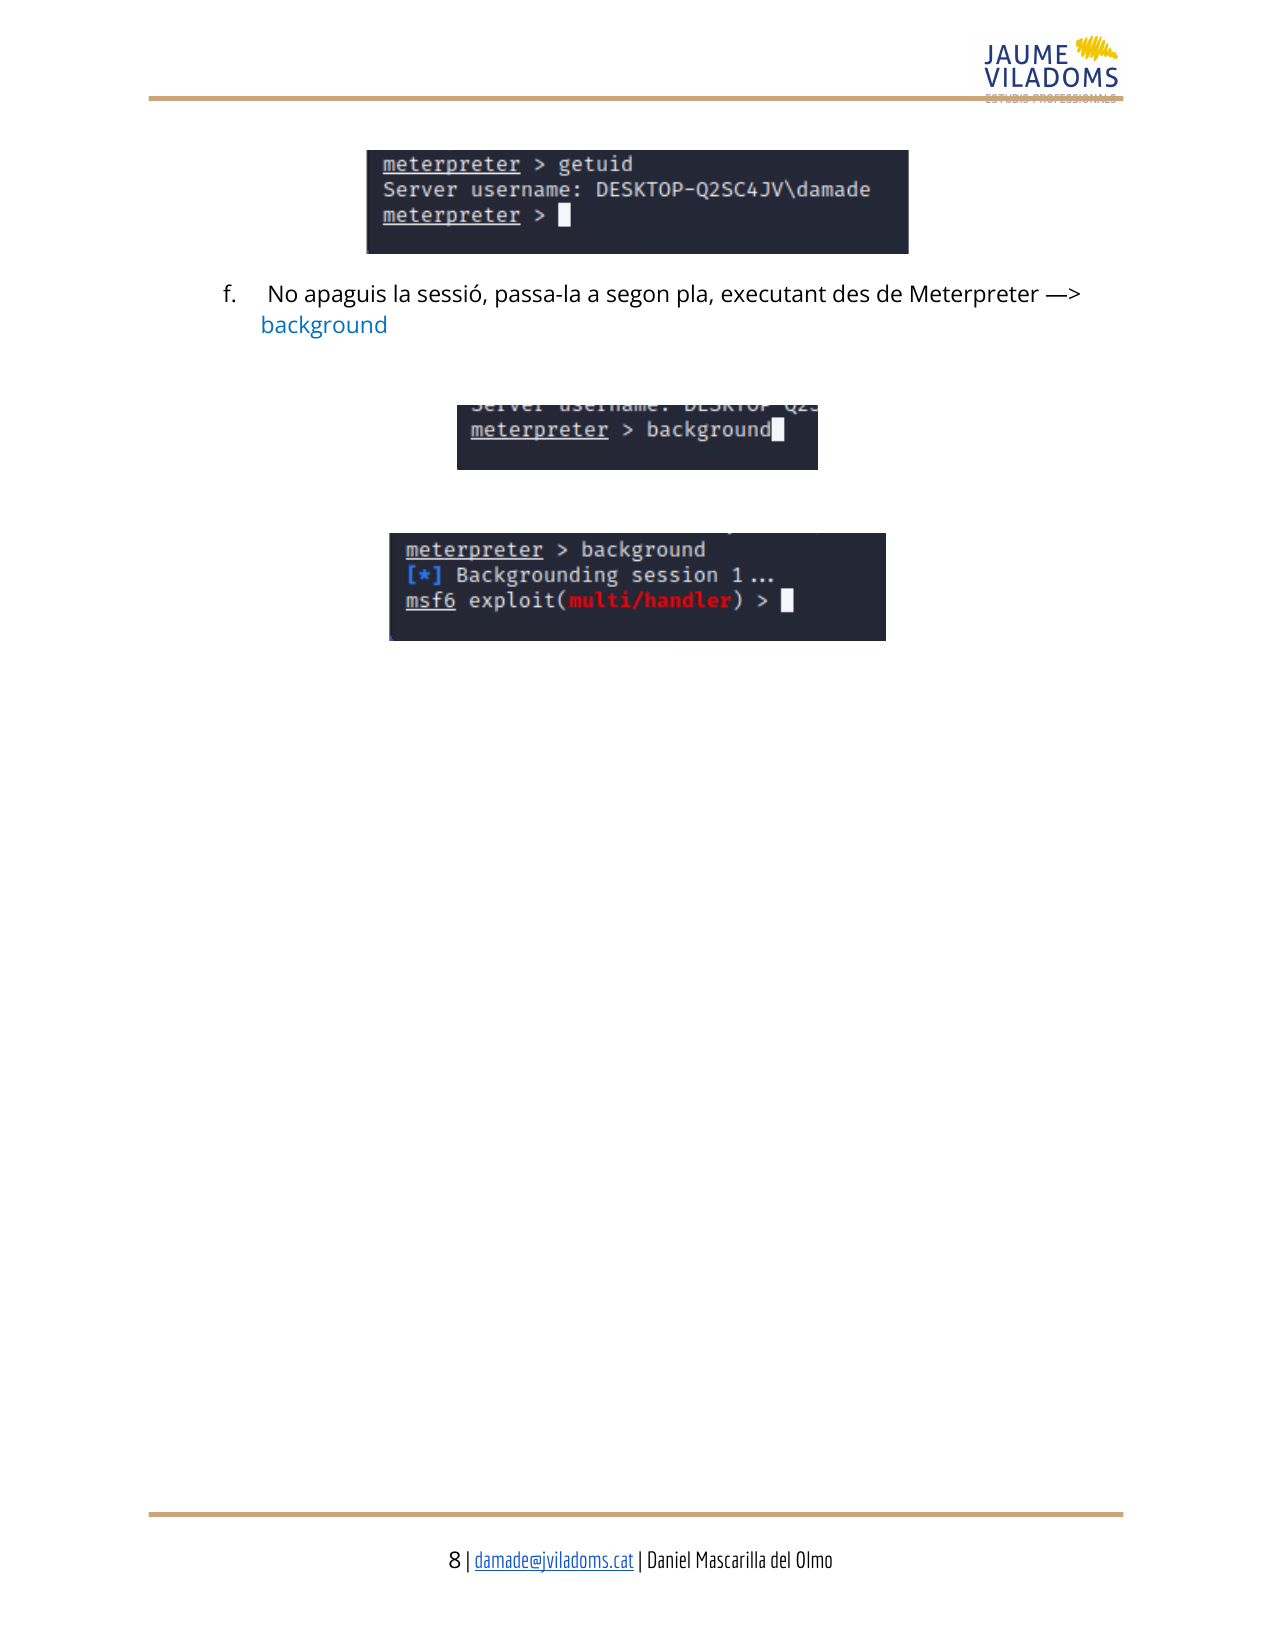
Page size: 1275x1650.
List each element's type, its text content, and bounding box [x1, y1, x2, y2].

picture [389, 533, 886, 641]
picture [366, 150, 909, 254]
text f. No apaguis la sessió, passa-la a segon pla, executant des de Meterpreter —> background [223, 278, 1125, 341]
picture [148, 36, 1125, 107]
picture [148, 1512, 1124, 1517]
picture [457, 405, 818, 470]
